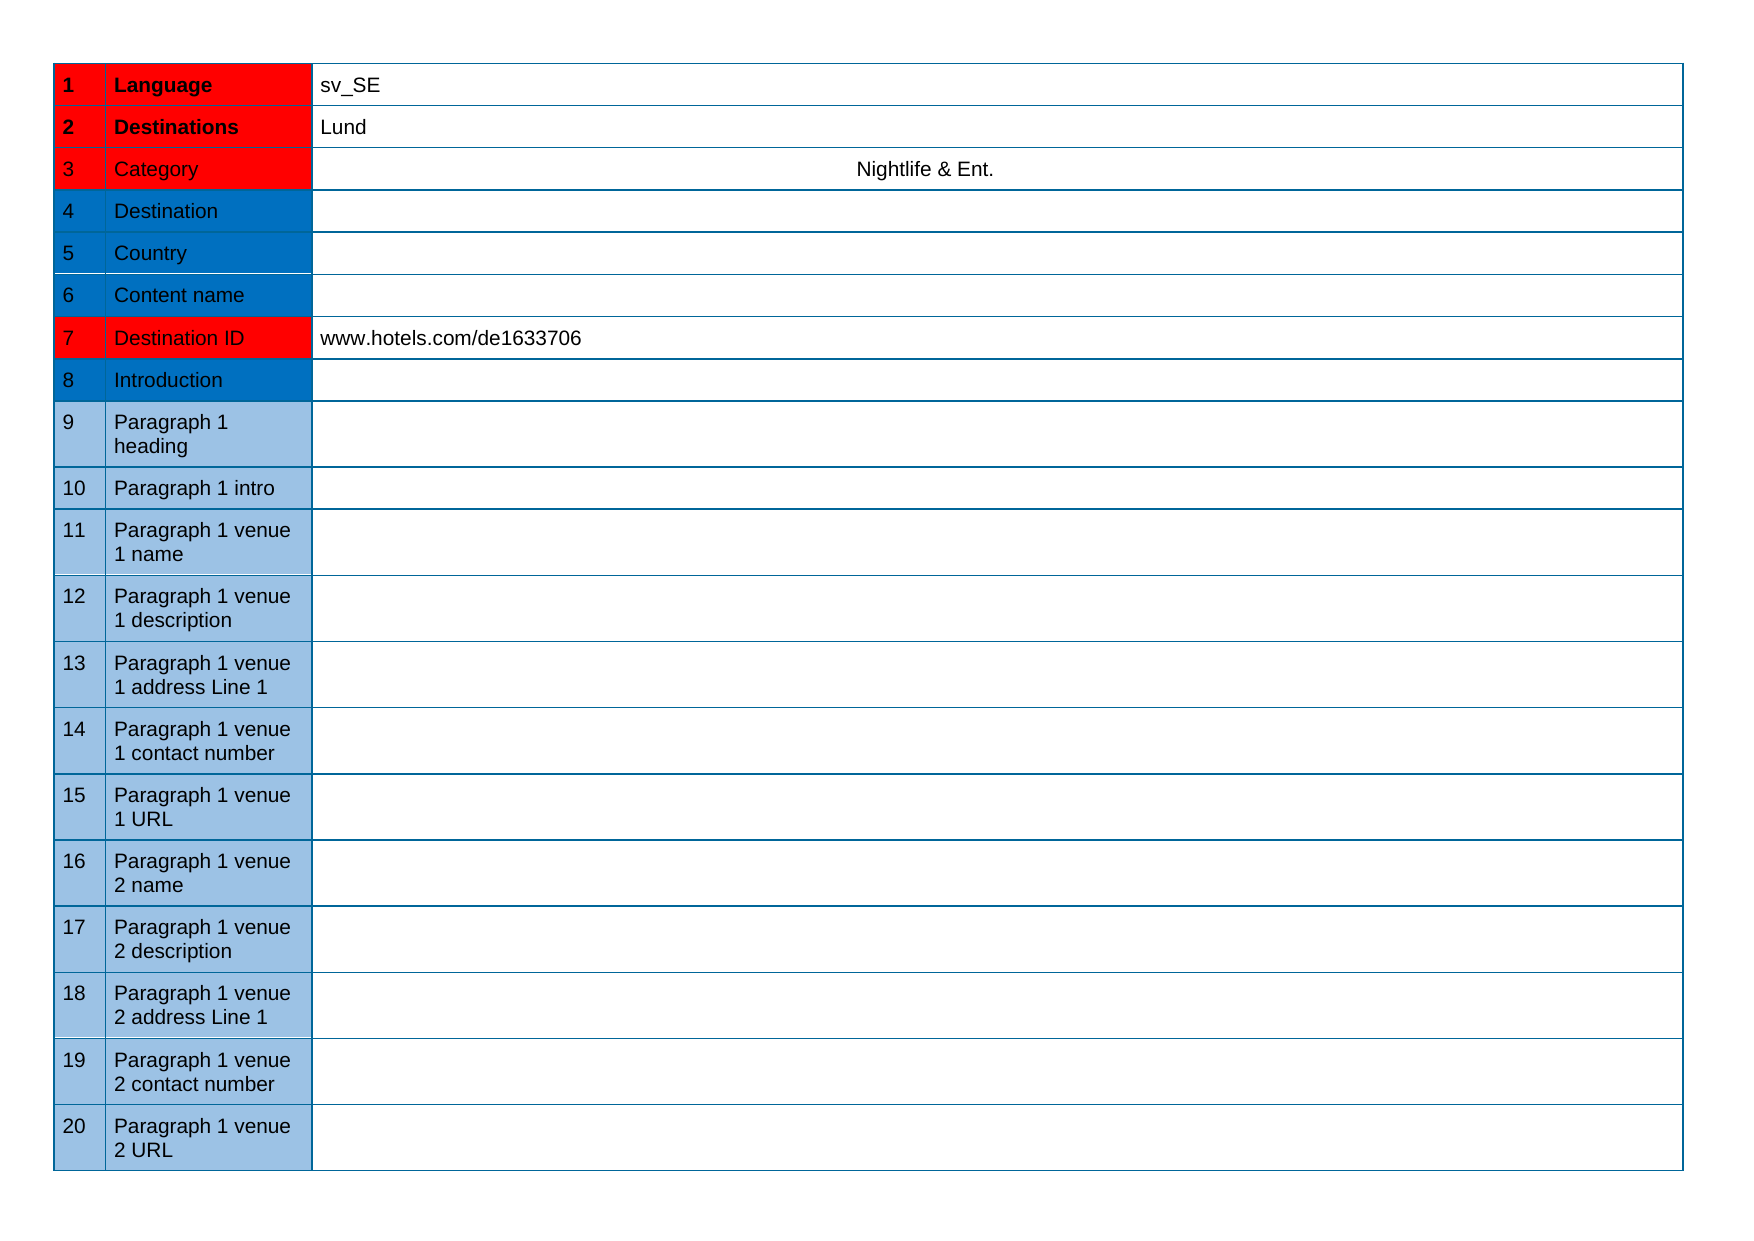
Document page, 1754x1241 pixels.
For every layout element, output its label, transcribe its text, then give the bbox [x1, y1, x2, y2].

table_cell 13 [55, 642, 105, 707]
table_cell Paragraph 1 venue 1 URL [106, 775, 311, 839]
table_cell [313, 576, 1682, 641]
table_cell [313, 275, 1682, 316]
table_cell Introduction [106, 360, 311, 400]
table_cell 2 [55, 106, 105, 147]
table_cell Content name [106, 275, 311, 316]
table_cell Paragraph 1 venue 2 description [106, 907, 311, 971]
table_cell 9 [55, 402, 105, 466]
table_cell 10 [55, 468, 105, 508]
table_cell 18 [55, 973, 105, 1037]
table_cell [313, 642, 1682, 707]
table_cell 5 [55, 233, 105, 273]
table_cell [313, 775, 1682, 839]
table_cell 3 [55, 148, 105, 189]
table_cell Paragraph 1 venue 2 contact number [106, 1039, 311, 1104]
table_cell Nightlife & Ent. [313, 148, 1682, 189]
table_cell [313, 907, 1682, 971]
table_cell Paragraph 1 venue 1 name [106, 510, 311, 574]
table_cell Destination [106, 191, 311, 231]
table_cell Lund [313, 106, 1682, 147]
table_cell [313, 402, 1682, 466]
table_cell [313, 973, 1682, 1037]
table_cell 11 [55, 510, 105, 574]
table_cell [313, 191, 1682, 231]
table_cell 20 [55, 1105, 105, 1170]
table_cell Destination ID [106, 317, 311, 358]
table_cell www.hotels.com/de1633706 [313, 317, 1682, 358]
table_cell [313, 468, 1682, 508]
table_cell Paragraph 1 venue 1 contact number [106, 708, 311, 773]
table_cell Paragraph 1 venue 1 description [106, 576, 311, 641]
table_header sv_SE [313, 64, 1682, 105]
table_cell 16 [55, 841, 105, 905]
table_header 1 [55, 64, 105, 105]
table_cell 6 [55, 275, 105, 316]
table_header Language [106, 64, 311, 105]
table_cell 12 [55, 576, 105, 641]
table_cell Paragraph 1 venue 2 URL [106, 1105, 311, 1170]
table_cell Country [106, 233, 311, 273]
table_cell Destinations [106, 106, 311, 147]
table_cell Paragraph 1 venue 2 name [106, 841, 311, 905]
table_cell [313, 360, 1682, 400]
table_cell 17 [55, 907, 105, 971]
table_cell Paragraph 1 venue 2 address Line 1 [106, 973, 311, 1037]
table_cell 8 [55, 360, 105, 400]
table_cell [313, 233, 1682, 273]
table_cell 15 [55, 775, 105, 839]
table_cell [313, 1039, 1682, 1104]
table_cell 4 [55, 191, 105, 231]
table_cell Paragraph 1 venue 1 address Line 1 [106, 642, 311, 707]
table_cell Paragraph 1 heading [106, 402, 311, 466]
table_cell Category [106, 148, 311, 189]
table_cell 14 [55, 708, 105, 773]
table_cell [313, 1105, 1682, 1170]
table_cell 7 [55, 317, 105, 358]
table_cell [313, 708, 1682, 773]
table_cell 19 [55, 1039, 105, 1104]
table_cell [313, 510, 1682, 574]
table_cell Paragraph 1 intro [106, 468, 311, 508]
table_cell [313, 841, 1682, 905]
